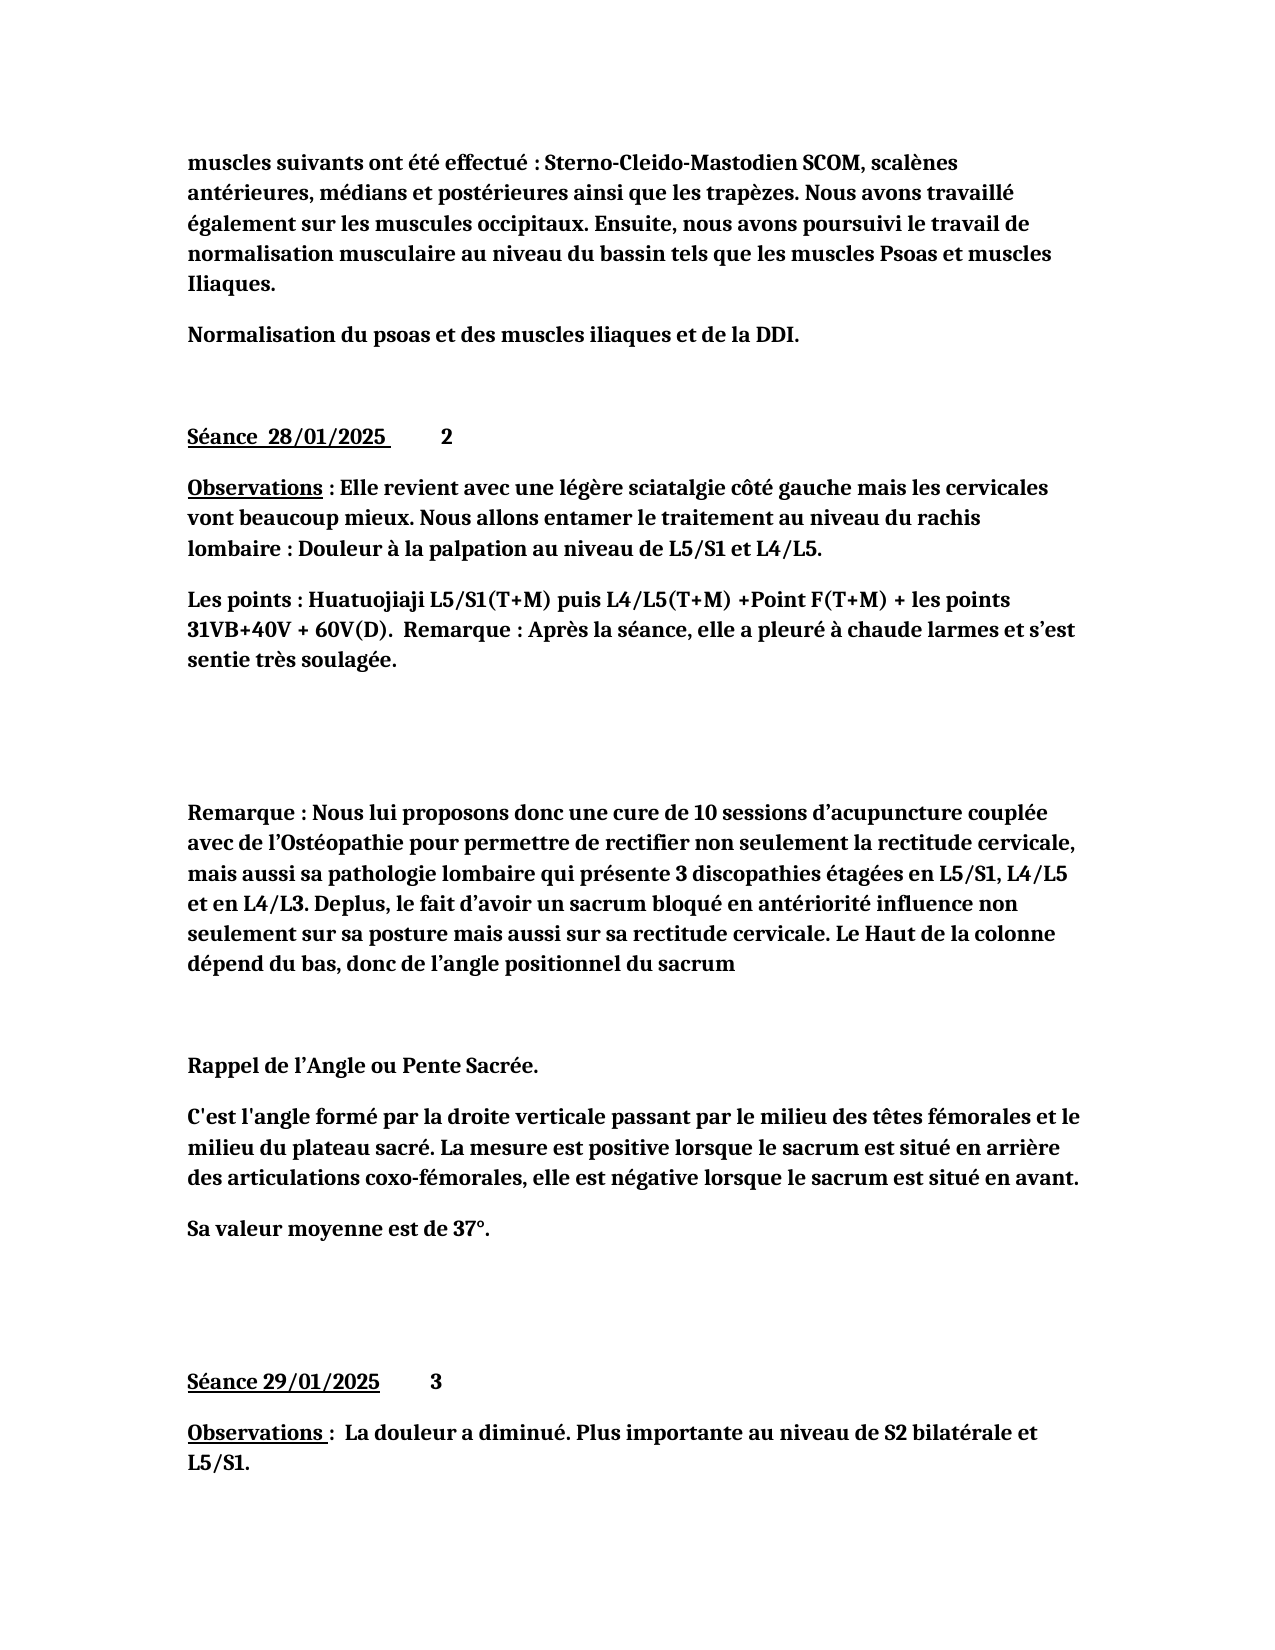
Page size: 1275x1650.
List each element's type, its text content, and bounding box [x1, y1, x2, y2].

text Normalisation du psoas et des muscles iliaques et de la DDI. [187, 322, 1087, 348]
text Séance 28/01/2025 2 [187, 424, 1087, 450]
text Observations : La douleur a diminué. Plus importante au niveau de S2 bilatérale et L5/S1. [187, 1420, 1087, 1476]
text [187, 150, 1087, 297]
text Remarque : Nous lui proposons donc une cure de 10 sessions d’acupuncture couplée avec de l’Ostéopathie pour permettre de rectifier non seulement la rectitude cervicale, mais aussi sa pathologie lombaire qui présente 3 discopathies étagées en L5/S1, L4/L5 et en L4/L3. Deplus, le fait d’avoir un sacrum bloqué en antériorité influence non seulement sur sa posture mais aussi sur sa rectitude cervicale. Le Haut de la colonne dépend du bas, donc de l’angle positionnel du sacrum [187, 800, 1087, 977]
text C'est l'angle formé par la droite verticale passant par le milieu des têtes fémorales et le milieu du plateau sacré. La mesure est positive lorsque le sacrum est situé en arrière des articulations coxo-fémorales, elle est négative lorsque le sacrum est situé en avant. [187, 1104, 1087, 1191]
text Observations : Elle revient avec une légère sciatalgie côté gauche mais les cervicales vont beaucoup mieux. Nous allons entamer le traitement au niveau du rachis lombaire : Douleur à la palpation au niveau de L5/S1 et L4/L5. [187, 475, 1087, 562]
text Rappel de l’Angle ou Pente Sacrée. [187, 1053, 1087, 1079]
text Les points : Huatuojiaji L5/S1(T+M) puis L4/L5(T+M) +Point F(T+M) + les points 31VB+40V + 60V(D). Remarque : Après la séance, elle a pleuré à chaude larmes et s’est sentie très soulagée. [187, 586, 1087, 673]
text Sa valeur moyenne est de 37°. [187, 1216, 1087, 1242]
text Séance 29/01/2025 3 [187, 1369, 1087, 1395]
